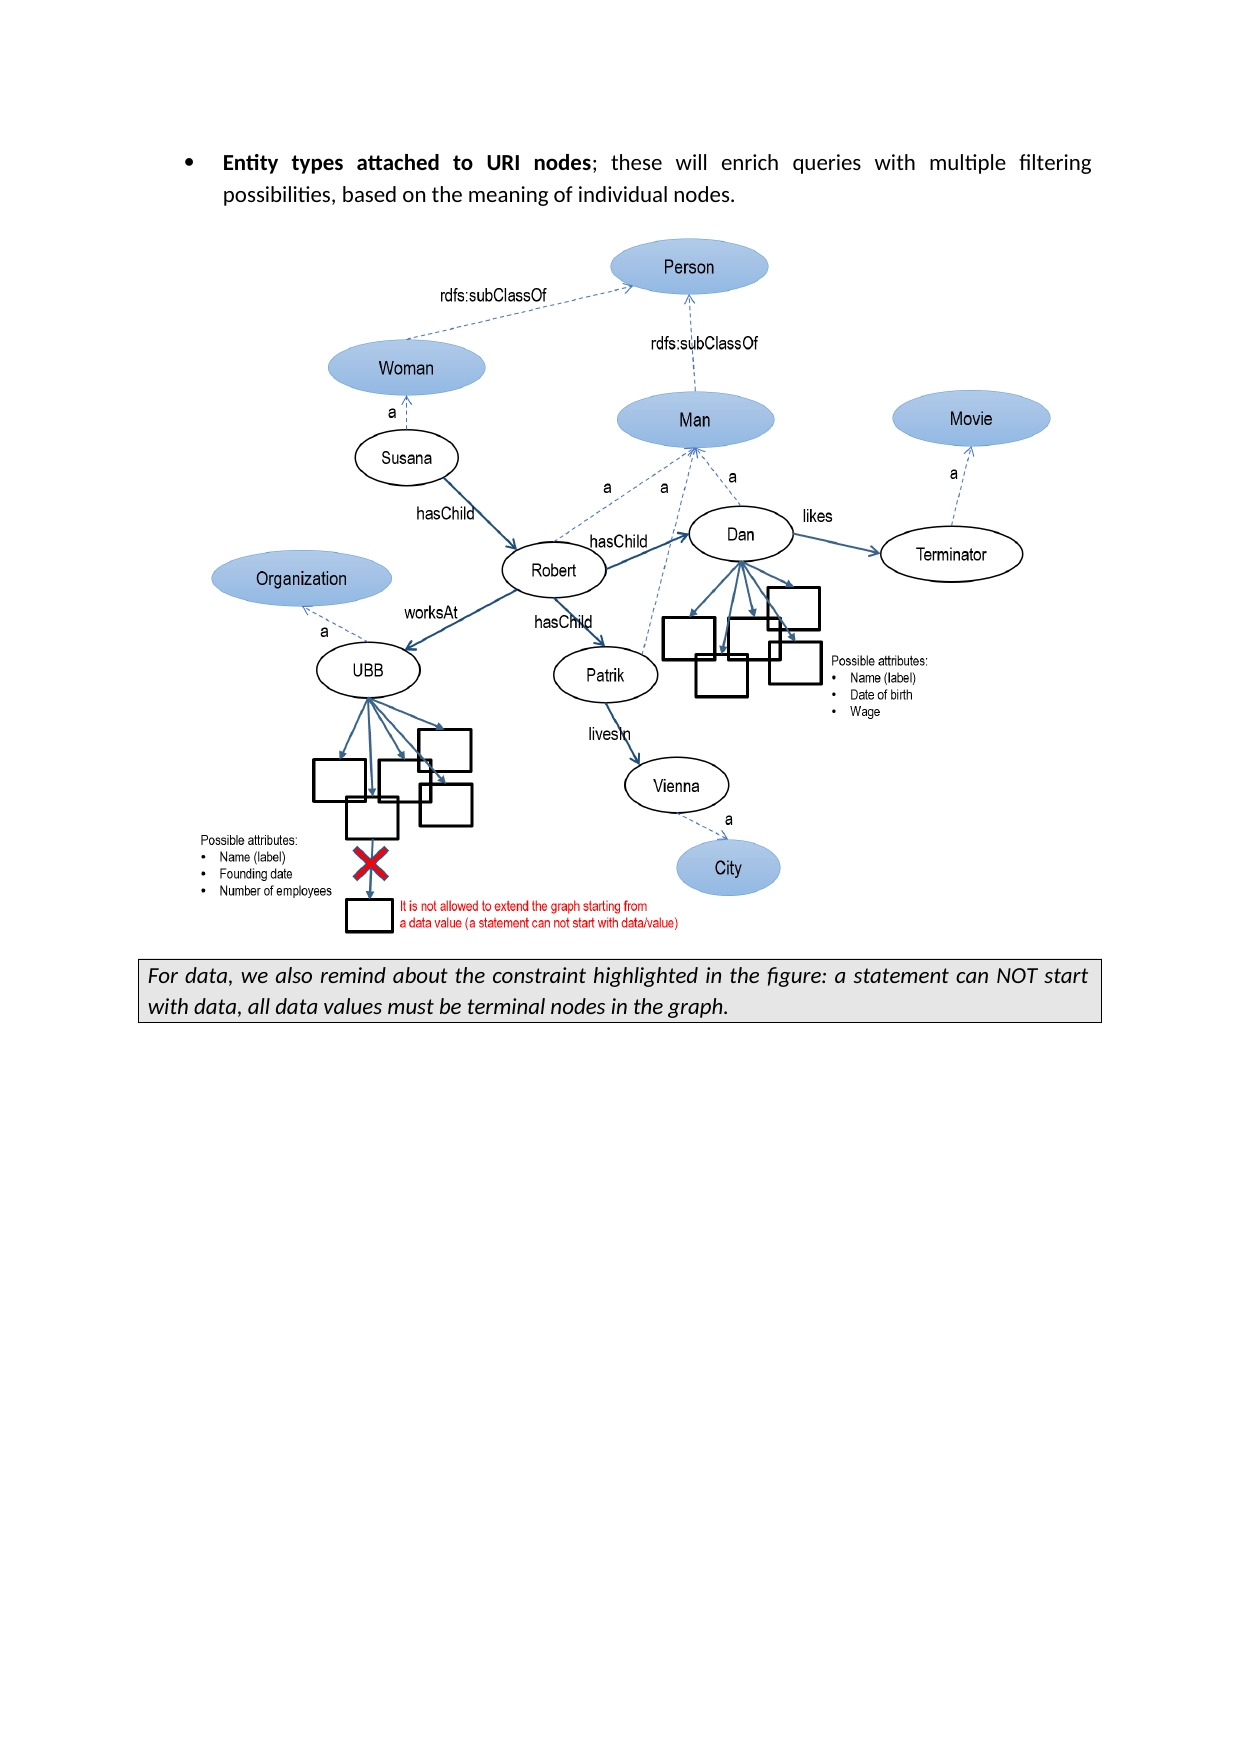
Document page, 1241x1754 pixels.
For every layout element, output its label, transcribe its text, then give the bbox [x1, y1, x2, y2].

picture [185, 232, 1055, 940]
list Entity types attached to URI nodes; these will enrich queries with multiple filtering possibilities, based on the meaning of individual nodes. [185, 148, 1093, 208]
text For data, we also remind about the constraint highlighted in the figure: a statement can NOT start with data, all data values must be terminal nodes in the graph. [139, 960, 1101, 1022]
